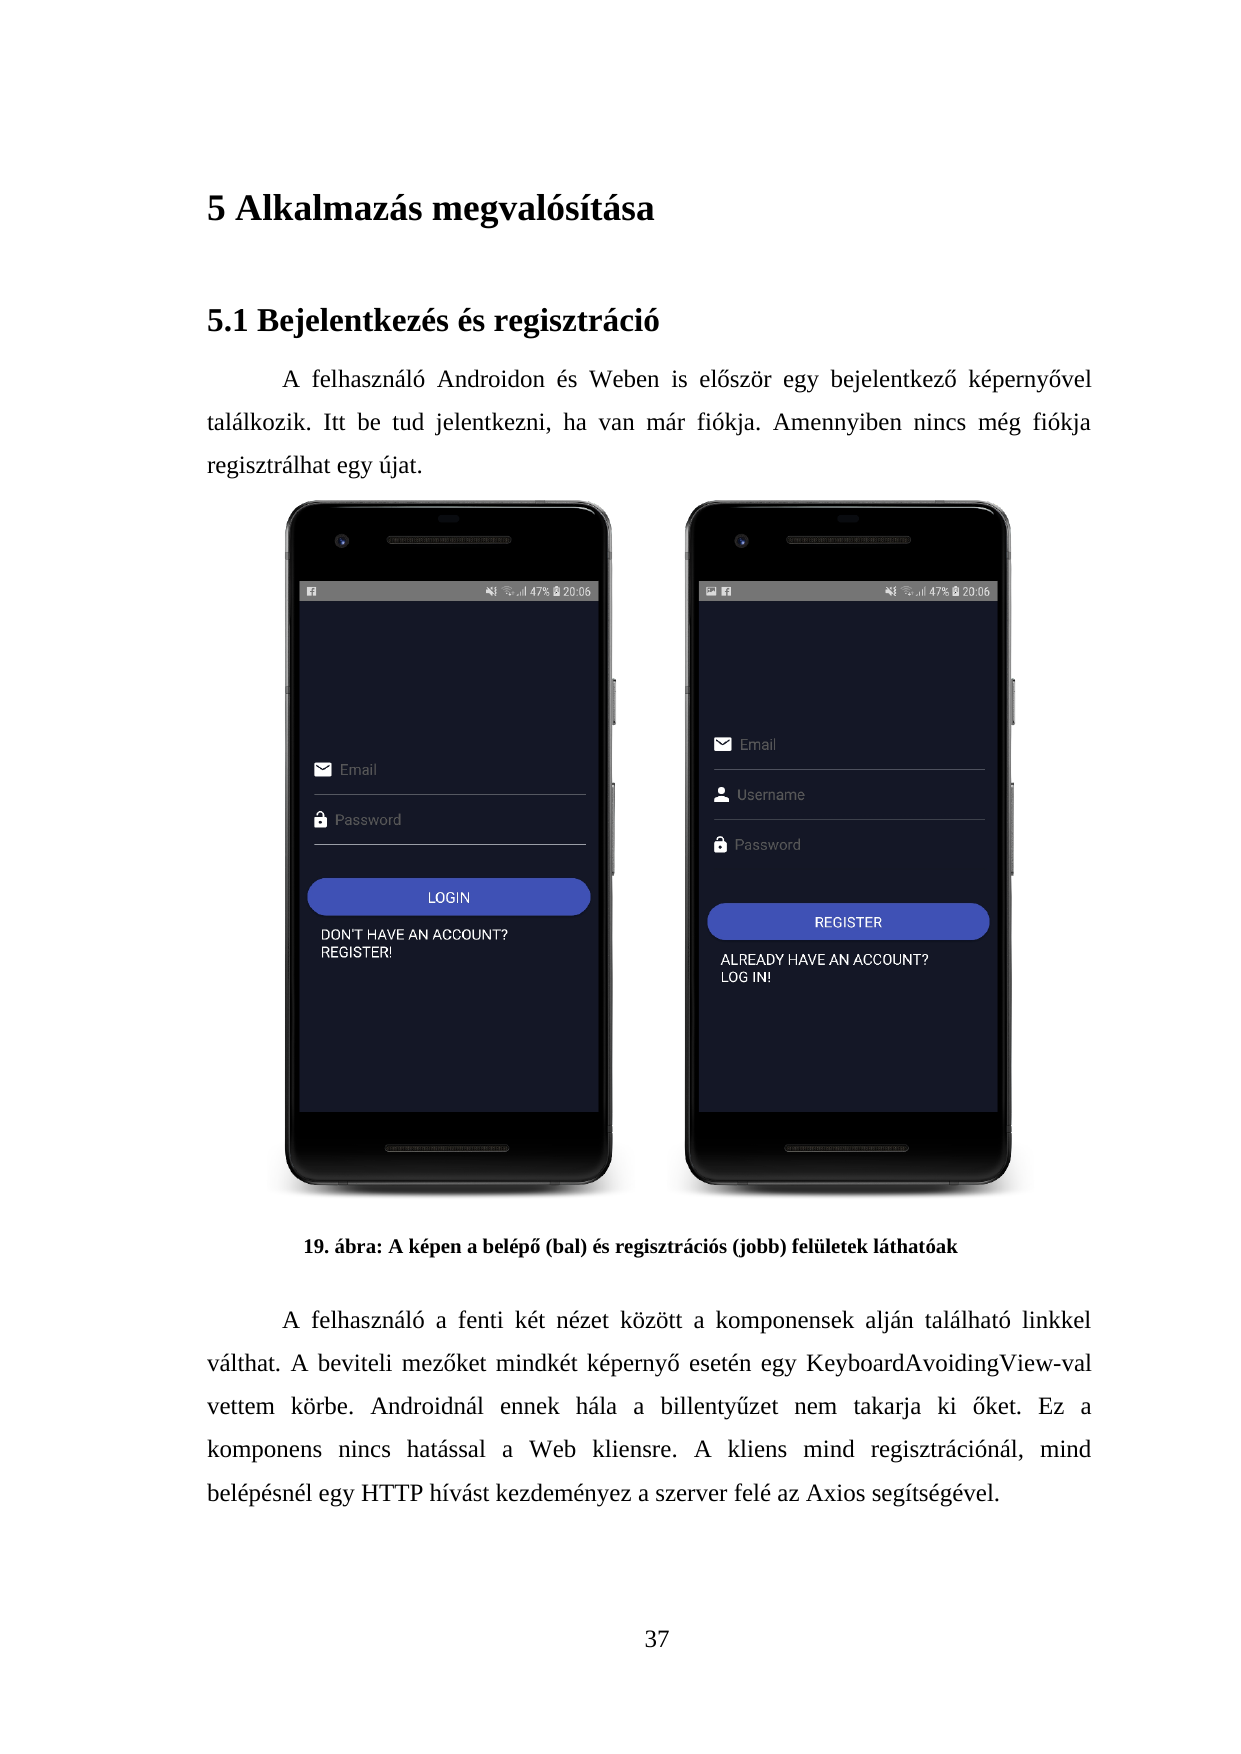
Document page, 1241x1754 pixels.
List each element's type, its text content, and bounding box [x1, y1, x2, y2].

subtitle Bejelentkezés és regisztráció [207, 300, 1092, 338]
picture [660, 500, 1039, 1200]
picture [261, 500, 639, 1200]
subtitle Alkalmazás megvalósítása [207, 185, 1092, 228]
text A felhasználó Androidon és Weben is először egy bejelentkező képernyővel találkozik. Itt be tud jelentkezni, ha van már fiókja. Amennyiben nincs még fiókja regisztrálhat egy újat. [207, 364, 1092, 479]
